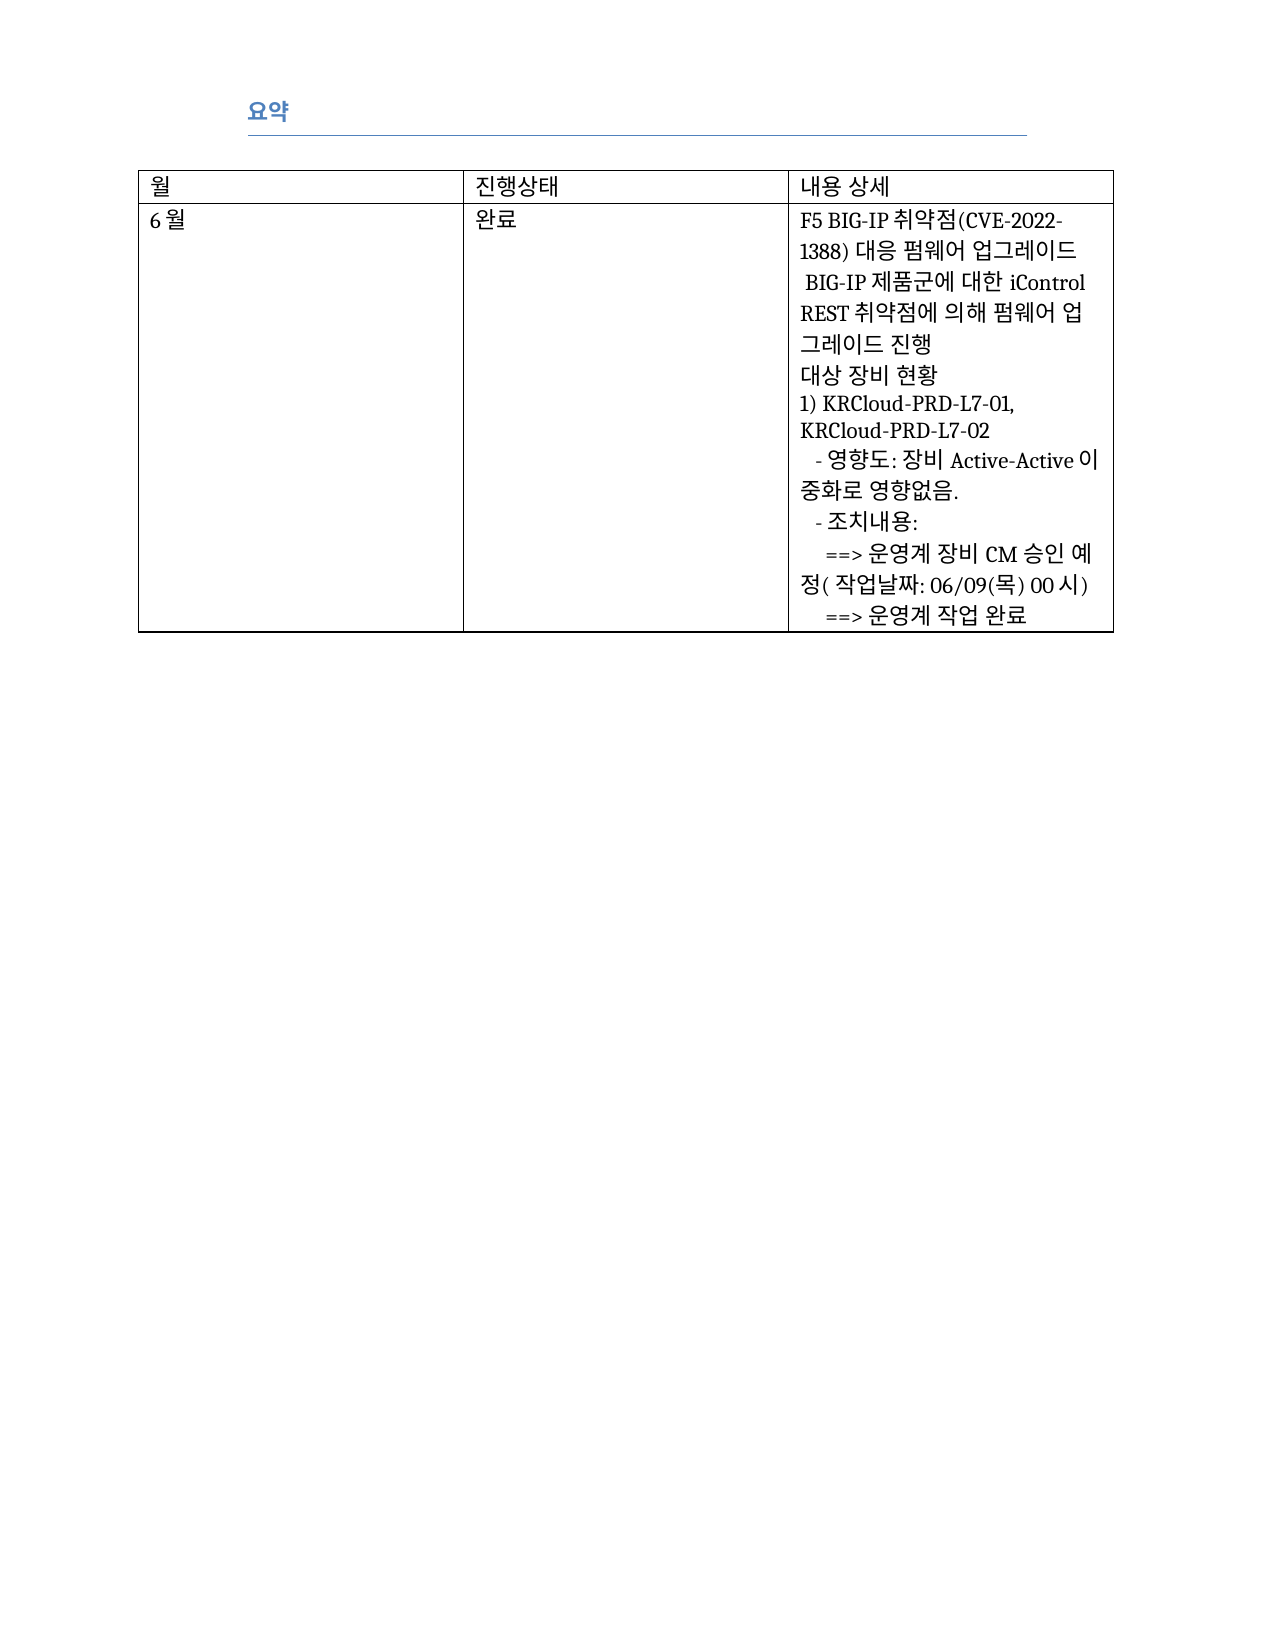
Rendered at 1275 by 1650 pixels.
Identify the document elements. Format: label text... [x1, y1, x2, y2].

text 요약 [247, 96, 1027, 136]
table_header 월 [139, 171, 463, 203]
table_header 내용 상세 [789, 171, 1113, 203]
table_cell 6월 [139, 204, 463, 631]
table_header 진행상태 [464, 171, 788, 203]
table_cell 완료 [464, 204, 788, 631]
